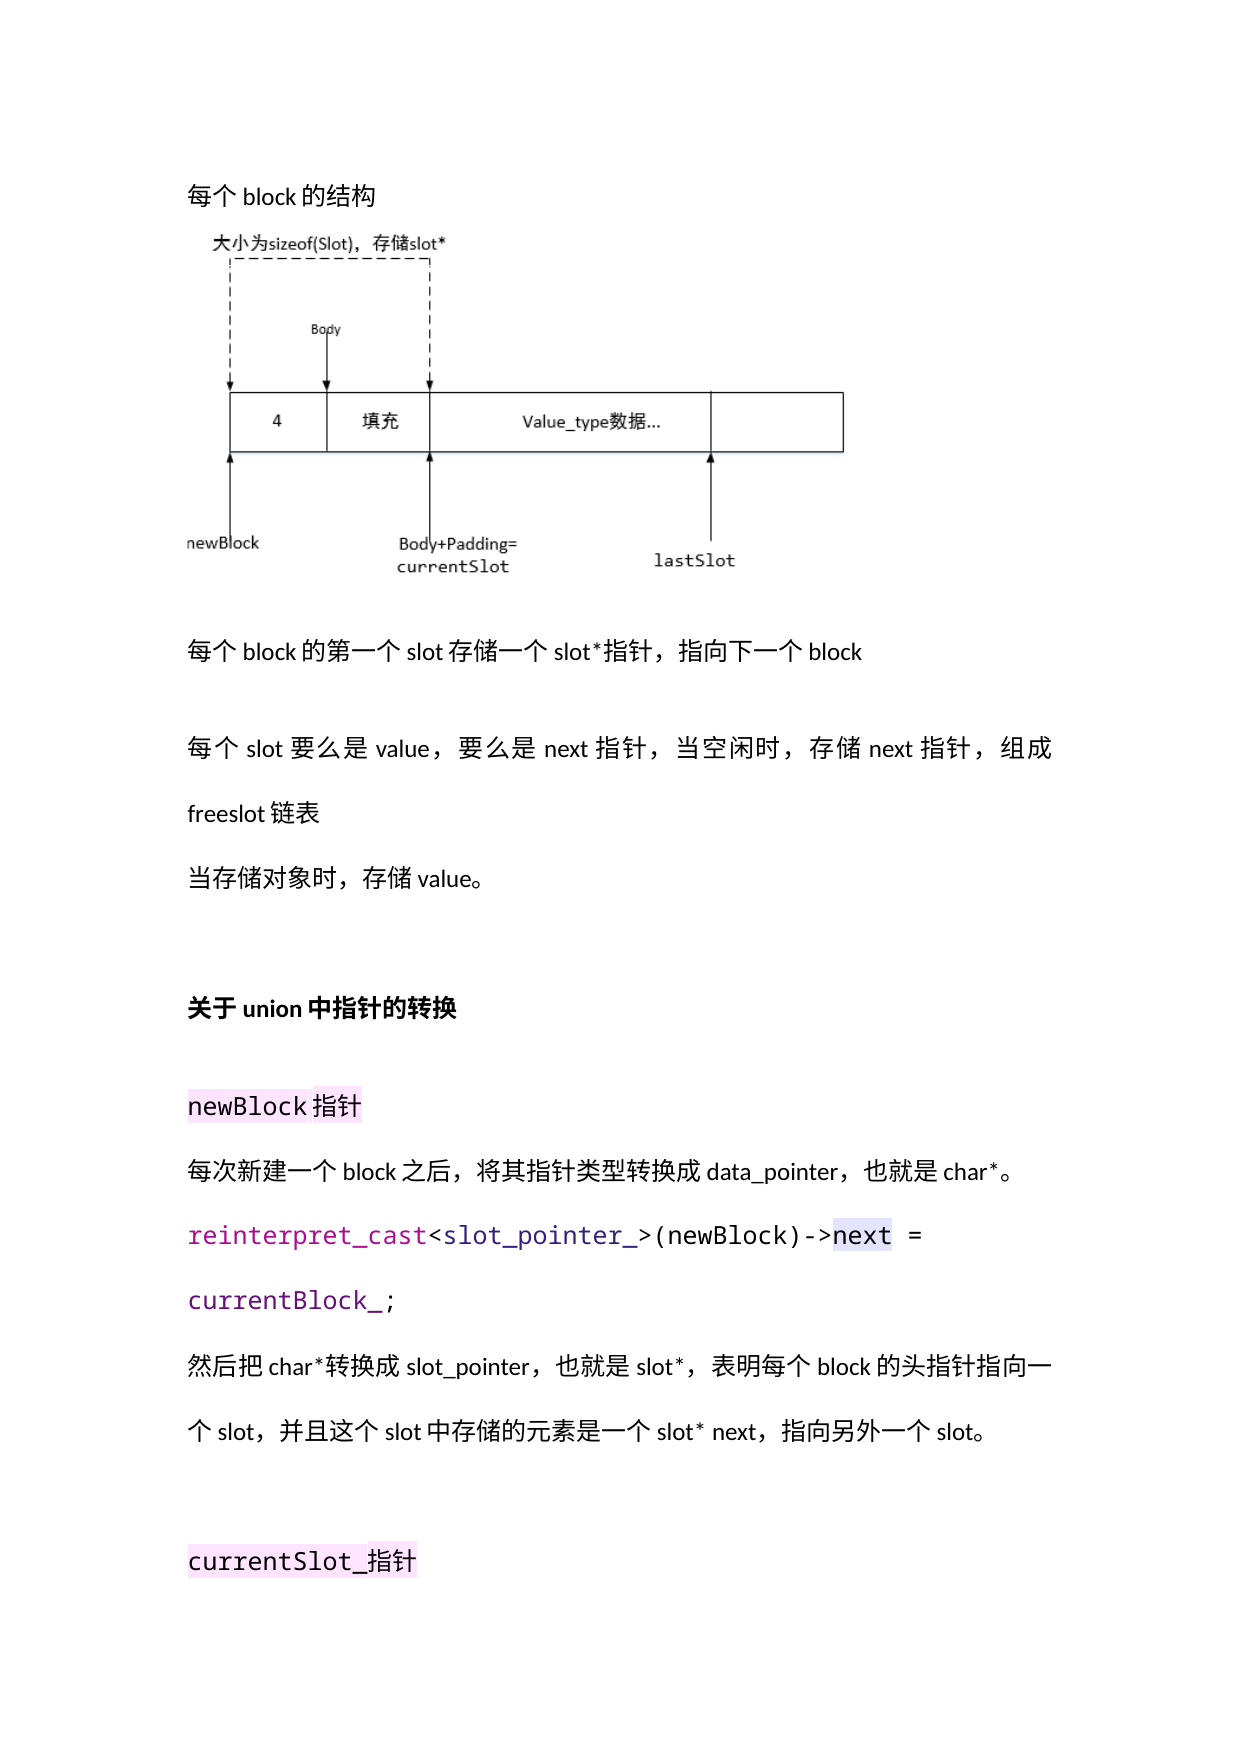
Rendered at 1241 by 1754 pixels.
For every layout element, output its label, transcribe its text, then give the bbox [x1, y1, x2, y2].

text 每个slot要么是value，要么是next指针，当空闲时，存储next指针，组成freeslot链表 [187, 714, 1053, 844]
text 当存储对象时，存储value。 [187, 844, 1053, 909]
text 关于union中指针的转换 [187, 974, 1053, 1039]
picture [187, 227, 883, 602]
text 每个block的第一个slot存储一个slot*指针，指向下一个block [187, 617, 1053, 682]
text currentSlot_指针 [187, 1527, 1053, 1592]
text 每个block的结构 [187, 162, 1053, 227]
text 每次新建一个block之后，将其指针类型转换成data_pointer，也就是char*。 [187, 1137, 1053, 1202]
text 然后把char*转换成slot_pointer，也就是slot*，表明每个block的头指针指向一个slot，并且这个slot中存储的元素是一个slot* next，指向另外一个slot。 [187, 1332, 1053, 1462]
text newBlock指针 [187, 1072, 1053, 1137]
text reinterpret_cast<slot_pointer_>(newBlock)->next = currentBlock_; [187, 1202, 1053, 1332]
